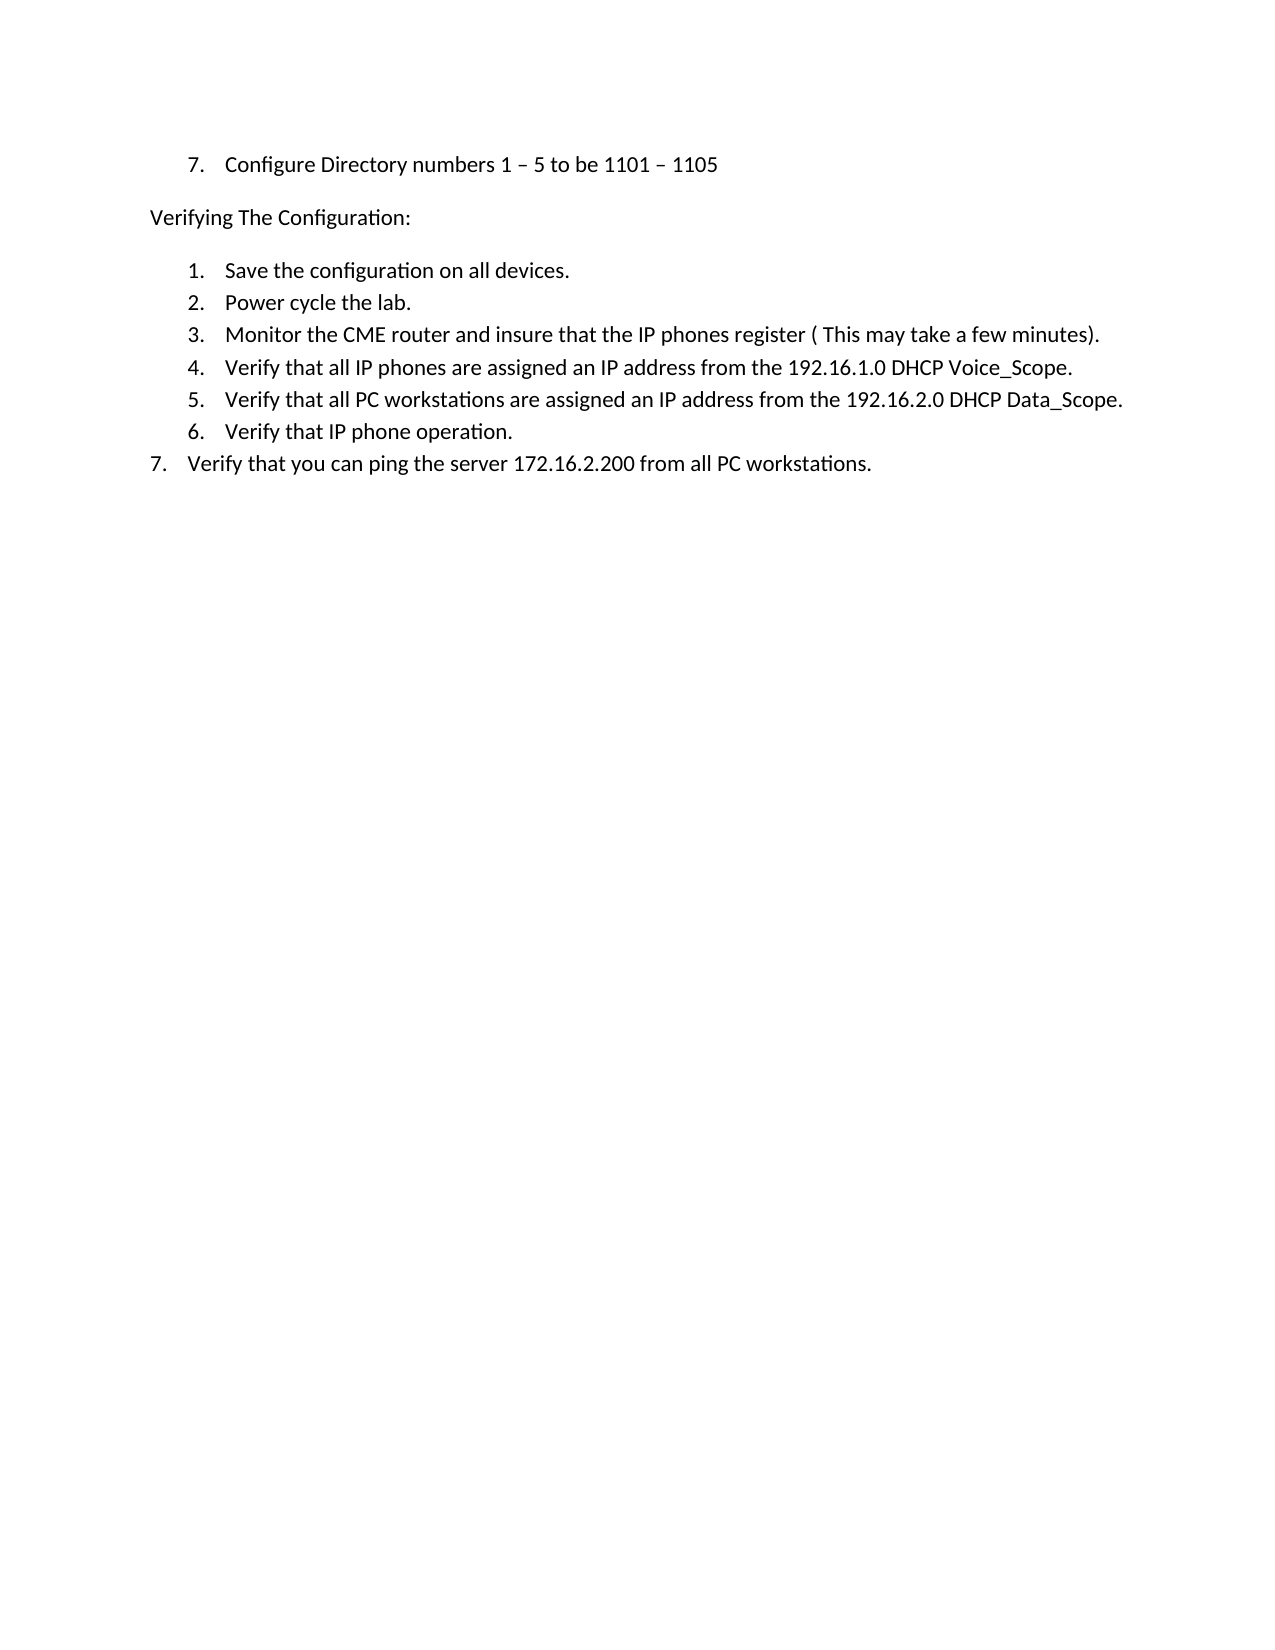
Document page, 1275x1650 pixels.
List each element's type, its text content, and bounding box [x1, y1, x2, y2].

list Monitor the CME router and insure that the IP phones register ( This may take a few minutes). [187, 320, 1125, 348]
list Verify that you can ping the server 172.16.2.200 from all PC workstations. [150, 449, 1125, 477]
list Verify that all PC workstations are assigned an IP address from the 192.16.2.0 DHCP Data_Scope. [187, 385, 1125, 413]
list Power cycle the lab. [187, 288, 1125, 316]
list Verify that all IP phones are assigned an IP address from the 192.16.1.0 DHCP Voice_Scope. [187, 353, 1125, 381]
list Save the configuration on all devices. [187, 256, 1125, 284]
list Verify that IP phone operation. [187, 417, 1125, 445]
list Configure Directory numbers 1 – 5 to be 1101 – 1105 [187, 150, 1125, 178]
text Verifying The Configuration: [150, 203, 1125, 231]
